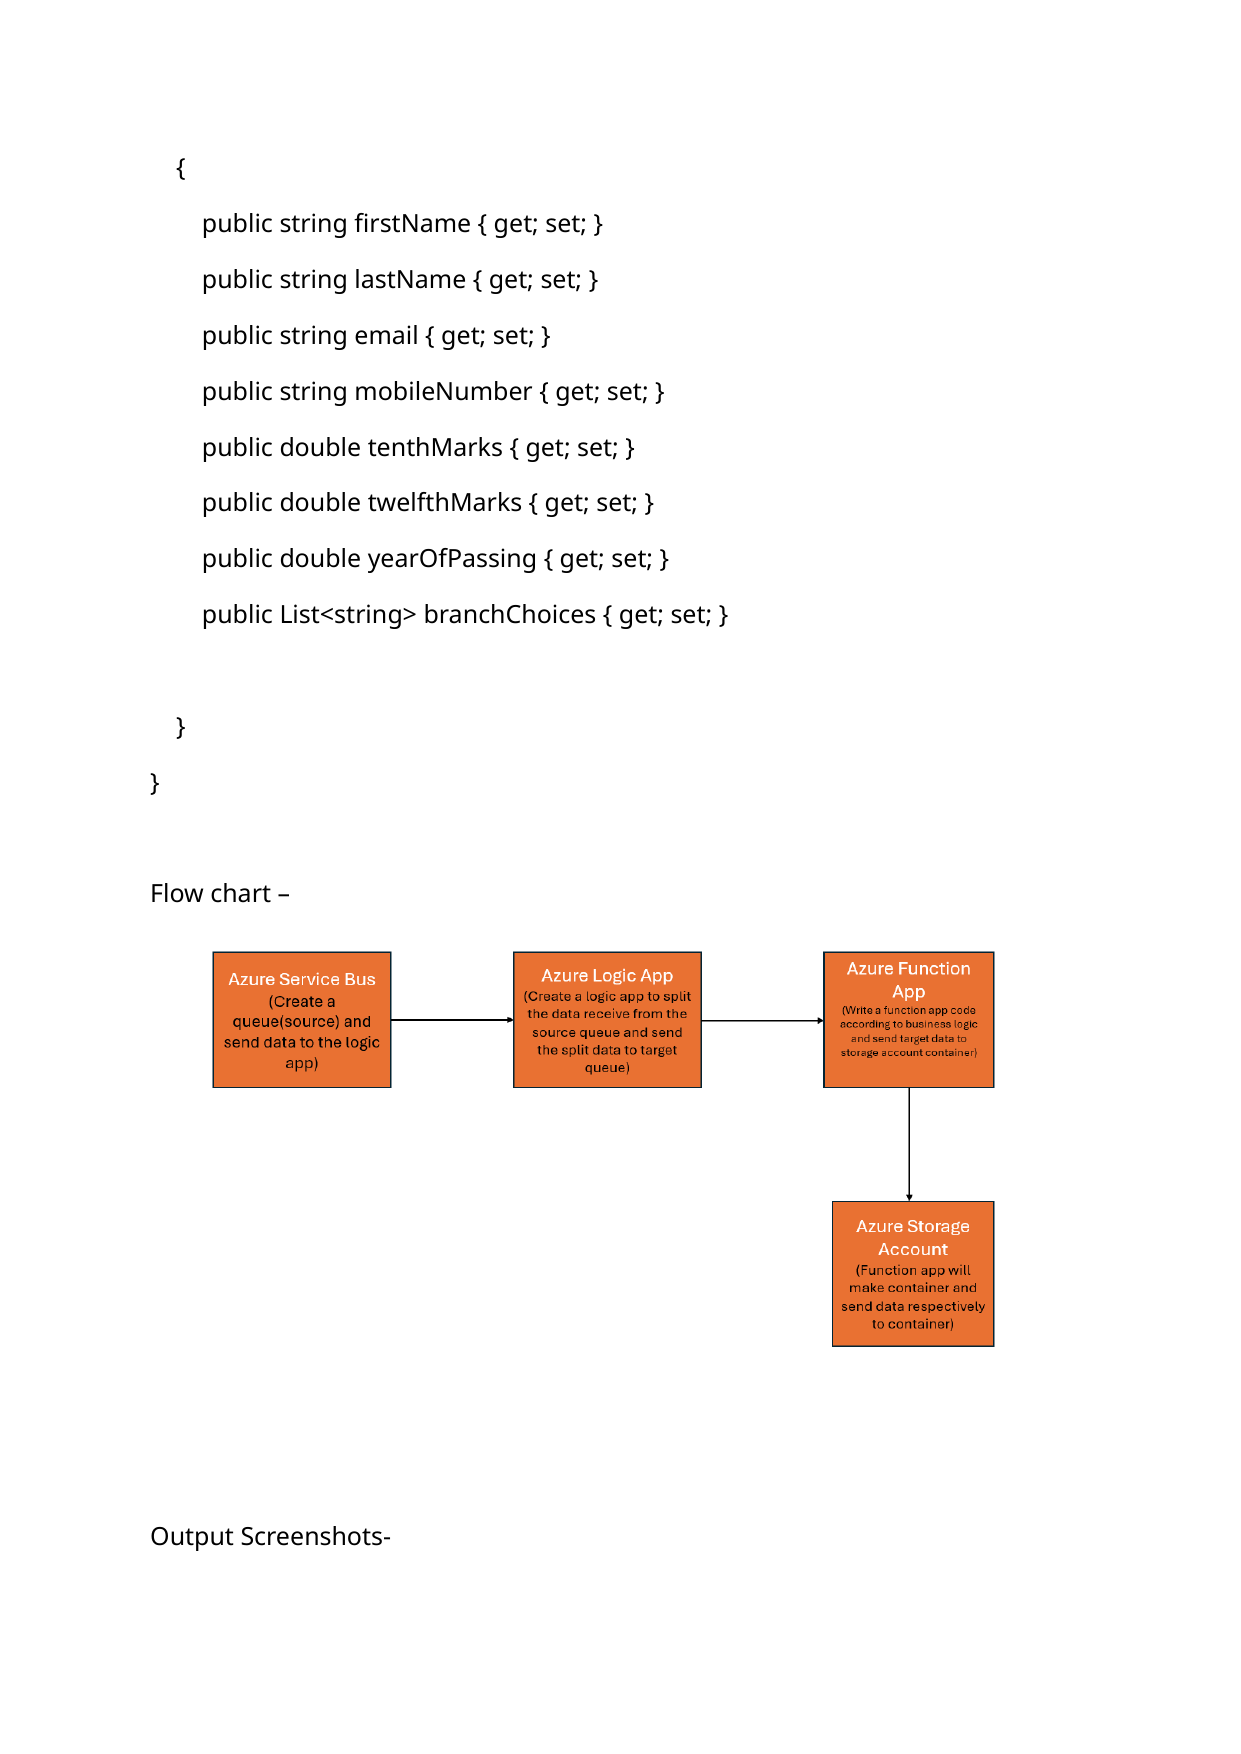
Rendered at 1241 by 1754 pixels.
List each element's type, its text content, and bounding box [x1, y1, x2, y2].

text public string firstName { get; set; } [150, 206, 1090, 240]
text Flow chart – [150, 876, 1090, 910]
text { [150, 150, 1090, 184]
picture [150, 931, 1091, 1442]
text } [150, 764, 1090, 798]
text public double twelfthMarks { get; set; } [150, 485, 1090, 519]
text Output Screenshots- [150, 1519, 1090, 1553]
text public string mobileNumber { get; set; } [150, 373, 1090, 407]
text } [150, 708, 1090, 742]
text public string lastName { get; set; } [150, 262, 1090, 296]
text public double tenthMarks { get; set; } [150, 429, 1090, 463]
text public string email { get; set; } [150, 317, 1090, 352]
text public List<string> branchChoices { get; set; } [150, 597, 1090, 631]
text public double yearOfPassing { get; set; } [150, 541, 1090, 575]
